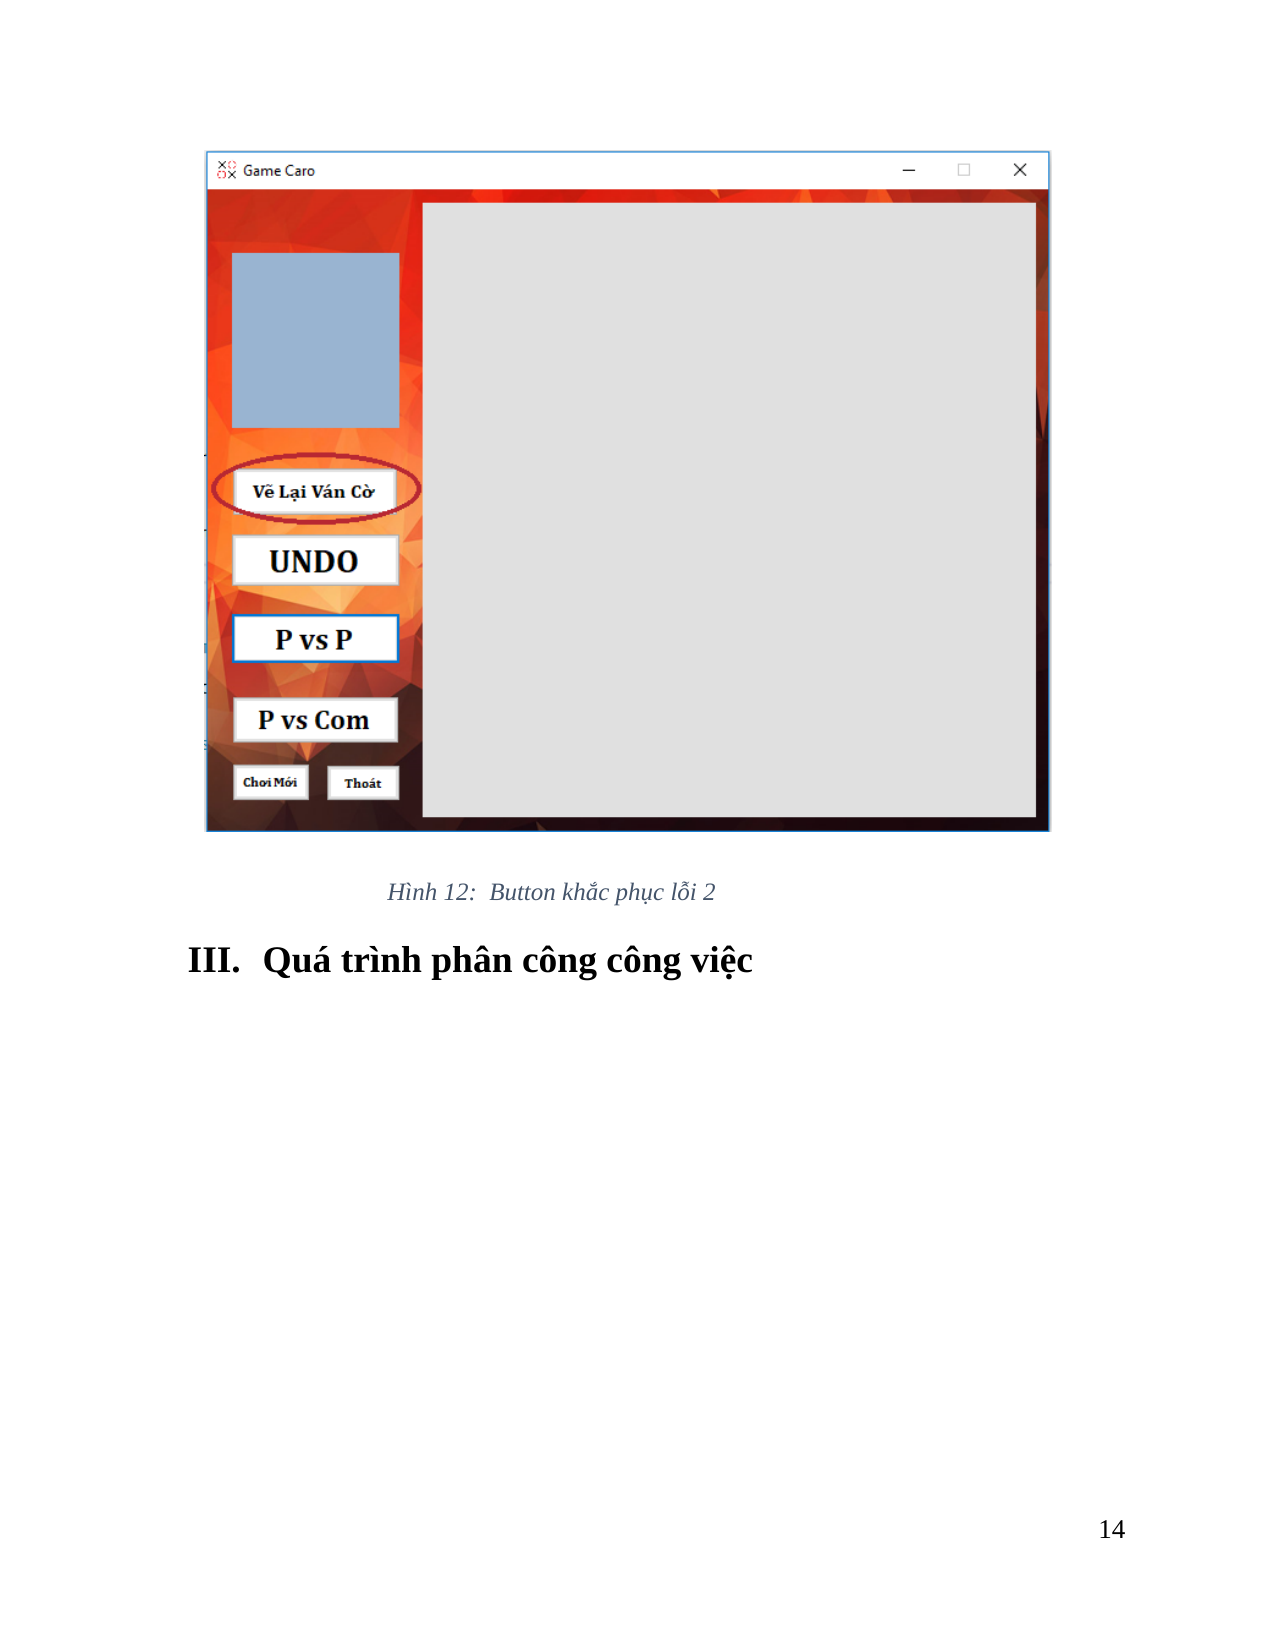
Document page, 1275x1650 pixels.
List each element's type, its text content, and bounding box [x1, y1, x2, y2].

list Quá trình phân công công việc [187, 893, 1125, 981]
picture [204, 150, 1052, 832]
